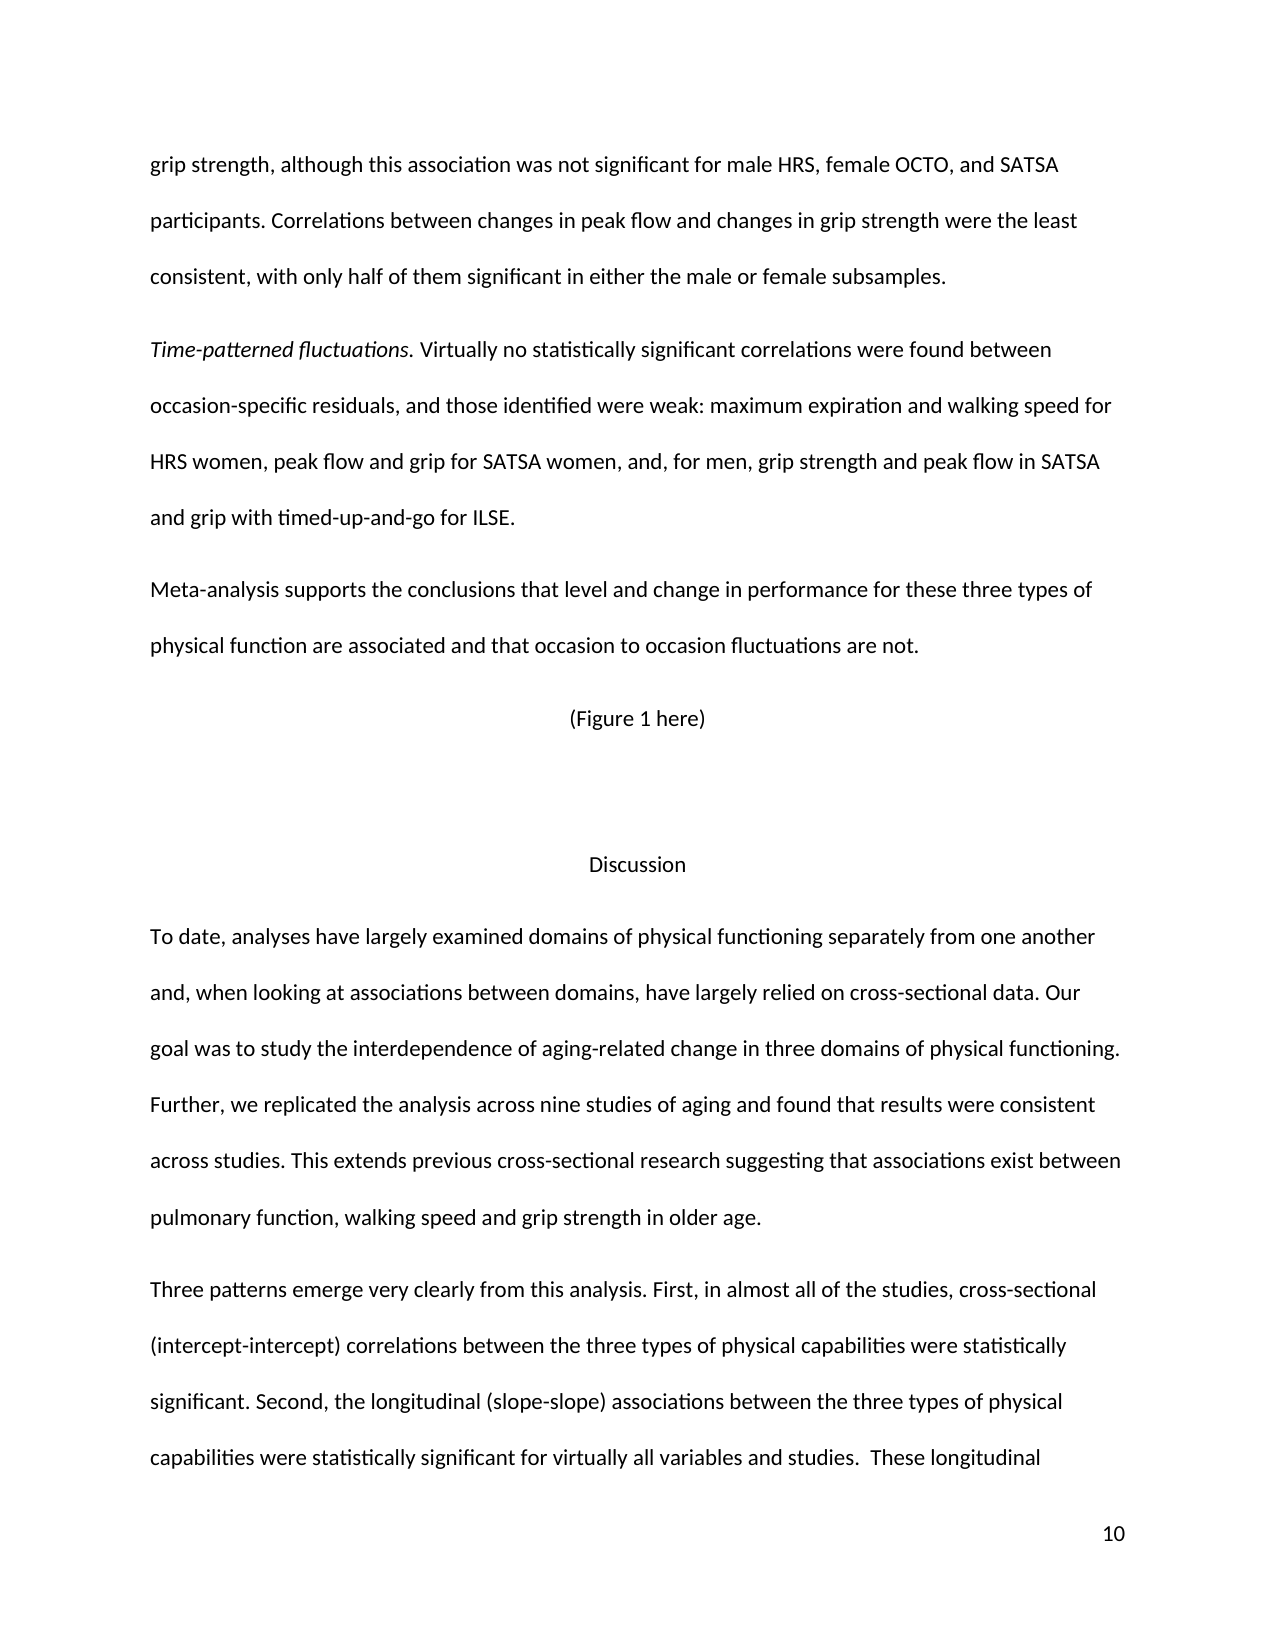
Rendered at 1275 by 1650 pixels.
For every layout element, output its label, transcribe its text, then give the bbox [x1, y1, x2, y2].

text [150, 150, 1125, 290]
text Time-patterned fluctuations. Virtually no statistically significant correlations were found between occasion-specific residuals, and those identified were weak: maximum expiration and walking speed for HRS women, peak flow and grip for SATSA women, and, for men, grip strength and peak flow in SATSA and grip with timed-up-and-go for ILSE. [150, 335, 1125, 531]
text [150, 1275, 1125, 1472]
text To date, analyses have largely examined domains of physical functioning separately from one another and, when looking at associations between domains, have largely relied on cross-sectional data. Our goal was to study the interdependence of aging-related change in three domains of physical functioning. Further, we replicated the analysis across nine studies of aging and found that results were consistent across studies. This extends previous cross-sectional research suggesting that associations exist between pulmonary function, walking speed and grip strength in older age. [150, 922, 1125, 1231]
text (Figure 1 here) [150, 704, 1125, 732]
text Meta-analysis supports the conclusions that level and change in performance for these three types of physical function are associated and that occasion to occasion fluctuations are not. [150, 576, 1125, 660]
text Discussion [150, 850, 1125, 878]
